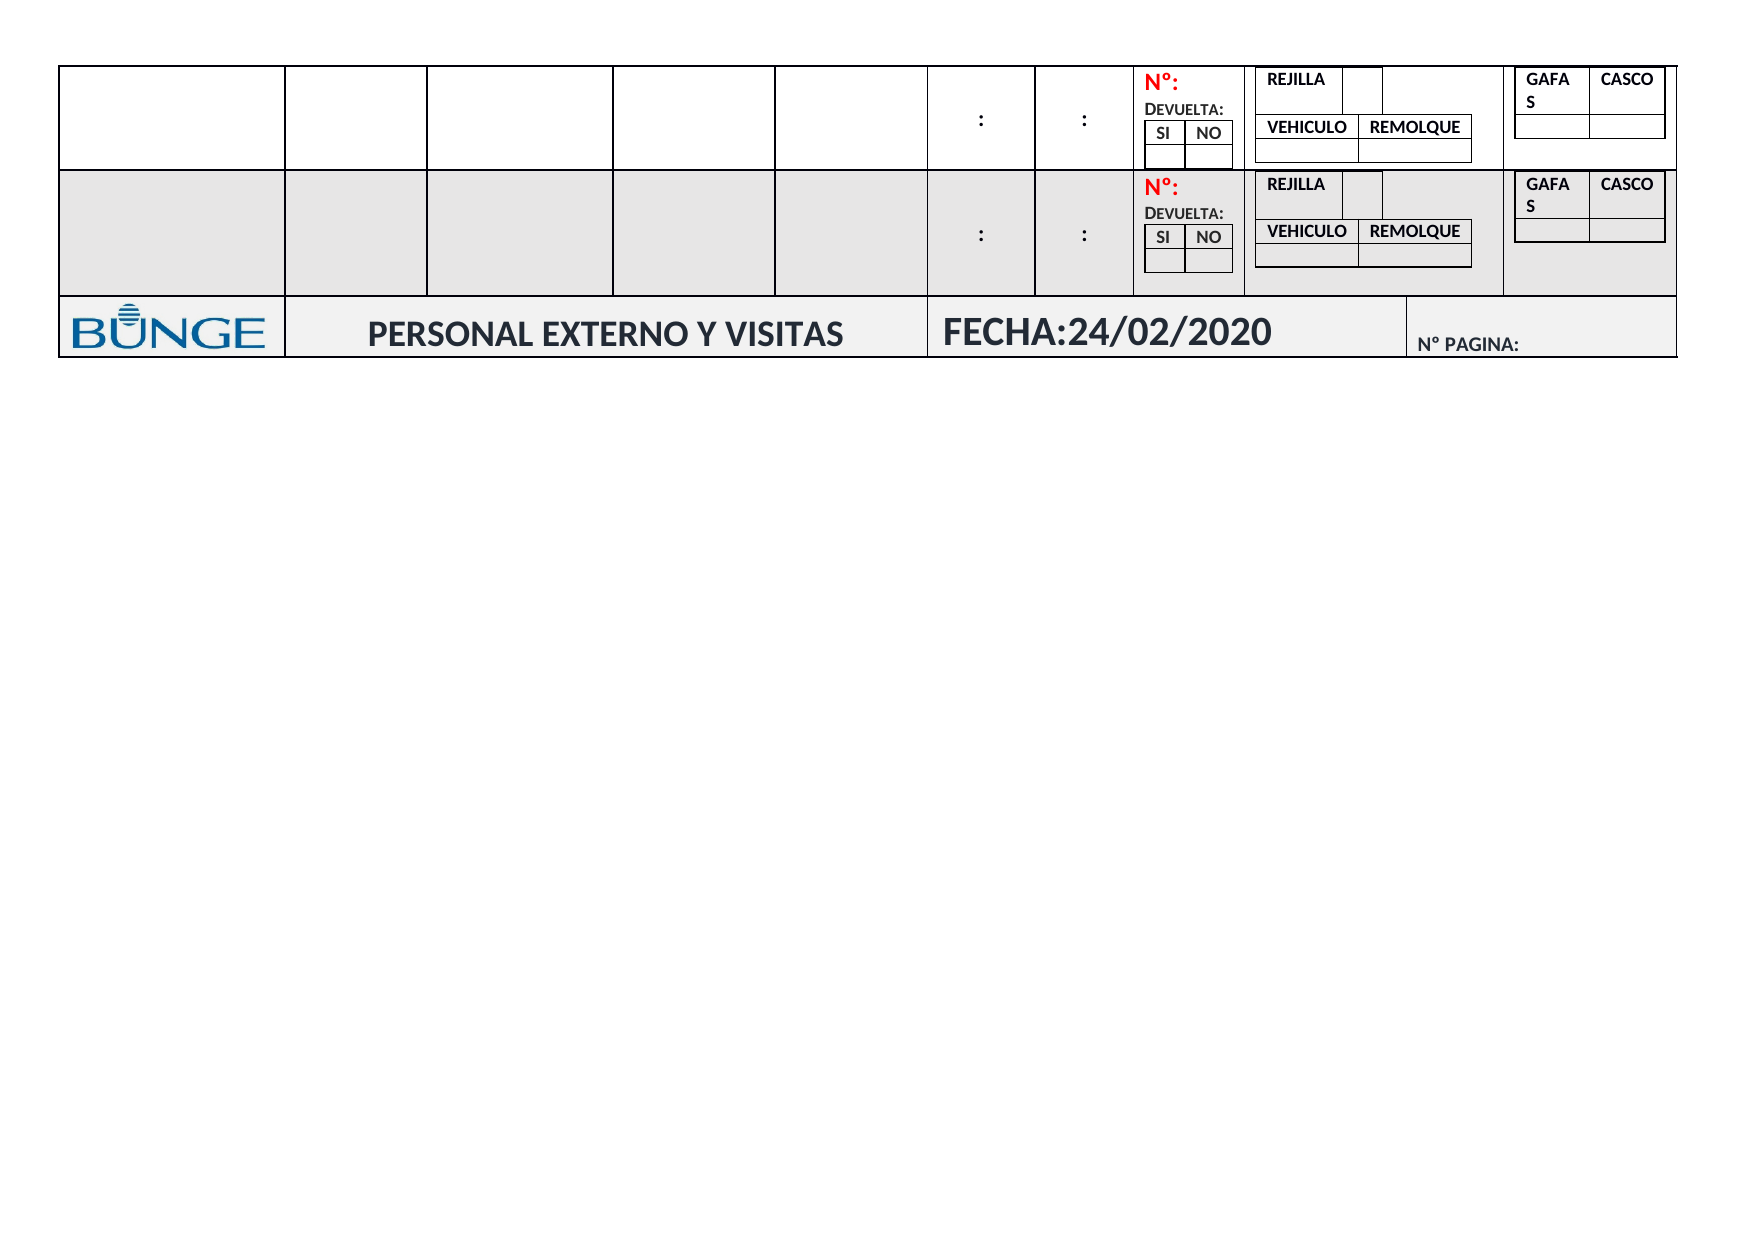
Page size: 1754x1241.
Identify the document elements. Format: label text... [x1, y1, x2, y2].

table_cell [614, 67, 774, 169]
table_cell [1245, 171, 1503, 295]
table_cell Nº: DEVUELTA: [1134, 67, 1244, 169]
table_cell [60, 67, 284, 169]
table_cell [614, 171, 774, 295]
table_cell [1504, 67, 1676, 169]
table_cell PERSONAL EXTERNO Y VISITAS [286, 297, 927, 356]
table_cell [428, 171, 612, 295]
table_cell [1245, 67, 1503, 169]
table_cell Nº PAGINA: [1407, 297, 1676, 356]
table_cell [286, 67, 426, 169]
table_cell [1504, 171, 1676, 295]
table_cell [286, 171, 426, 295]
table_cell : [1036, 171, 1133, 295]
table_cell : [928, 171, 1034, 295]
table_cell [776, 67, 927, 169]
table_cell [60, 171, 284, 295]
picture [69, 297, 269, 357]
table_cell Nº: DEVUELTA: [1134, 171, 1244, 295]
table_cell [428, 67, 612, 169]
table_cell [776, 171, 927, 295]
table_cell : [928, 67, 1034, 169]
table_cell FECHA:24/02/2020 [928, 297, 1406, 356]
table_cell [60, 297, 69, 356]
table_cell [269, 297, 284, 356]
table_cell : [1036, 67, 1133, 169]
